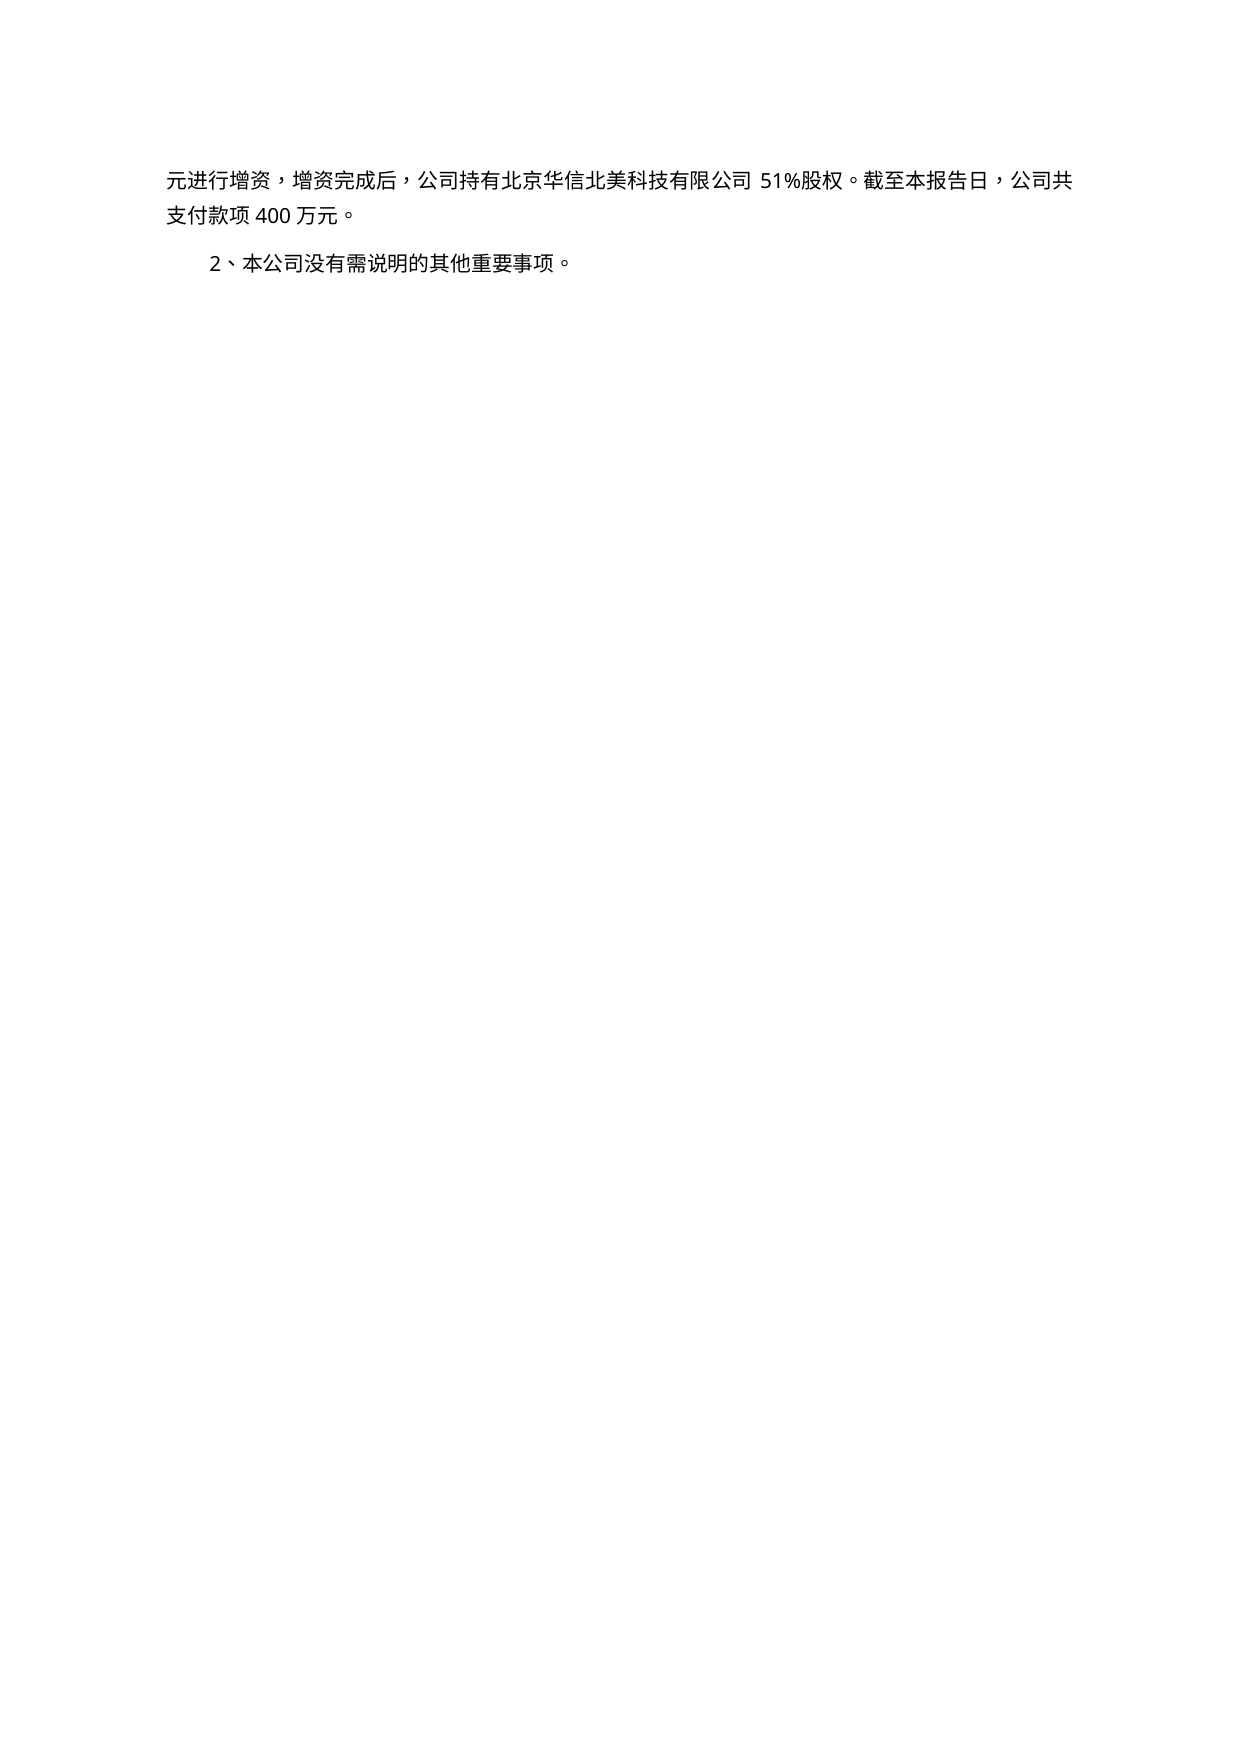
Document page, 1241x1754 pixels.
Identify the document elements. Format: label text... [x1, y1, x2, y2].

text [166, 167, 1074, 229]
text 2、本公司没有需说明的其他重要事项。 [209, 249, 1094, 277]
